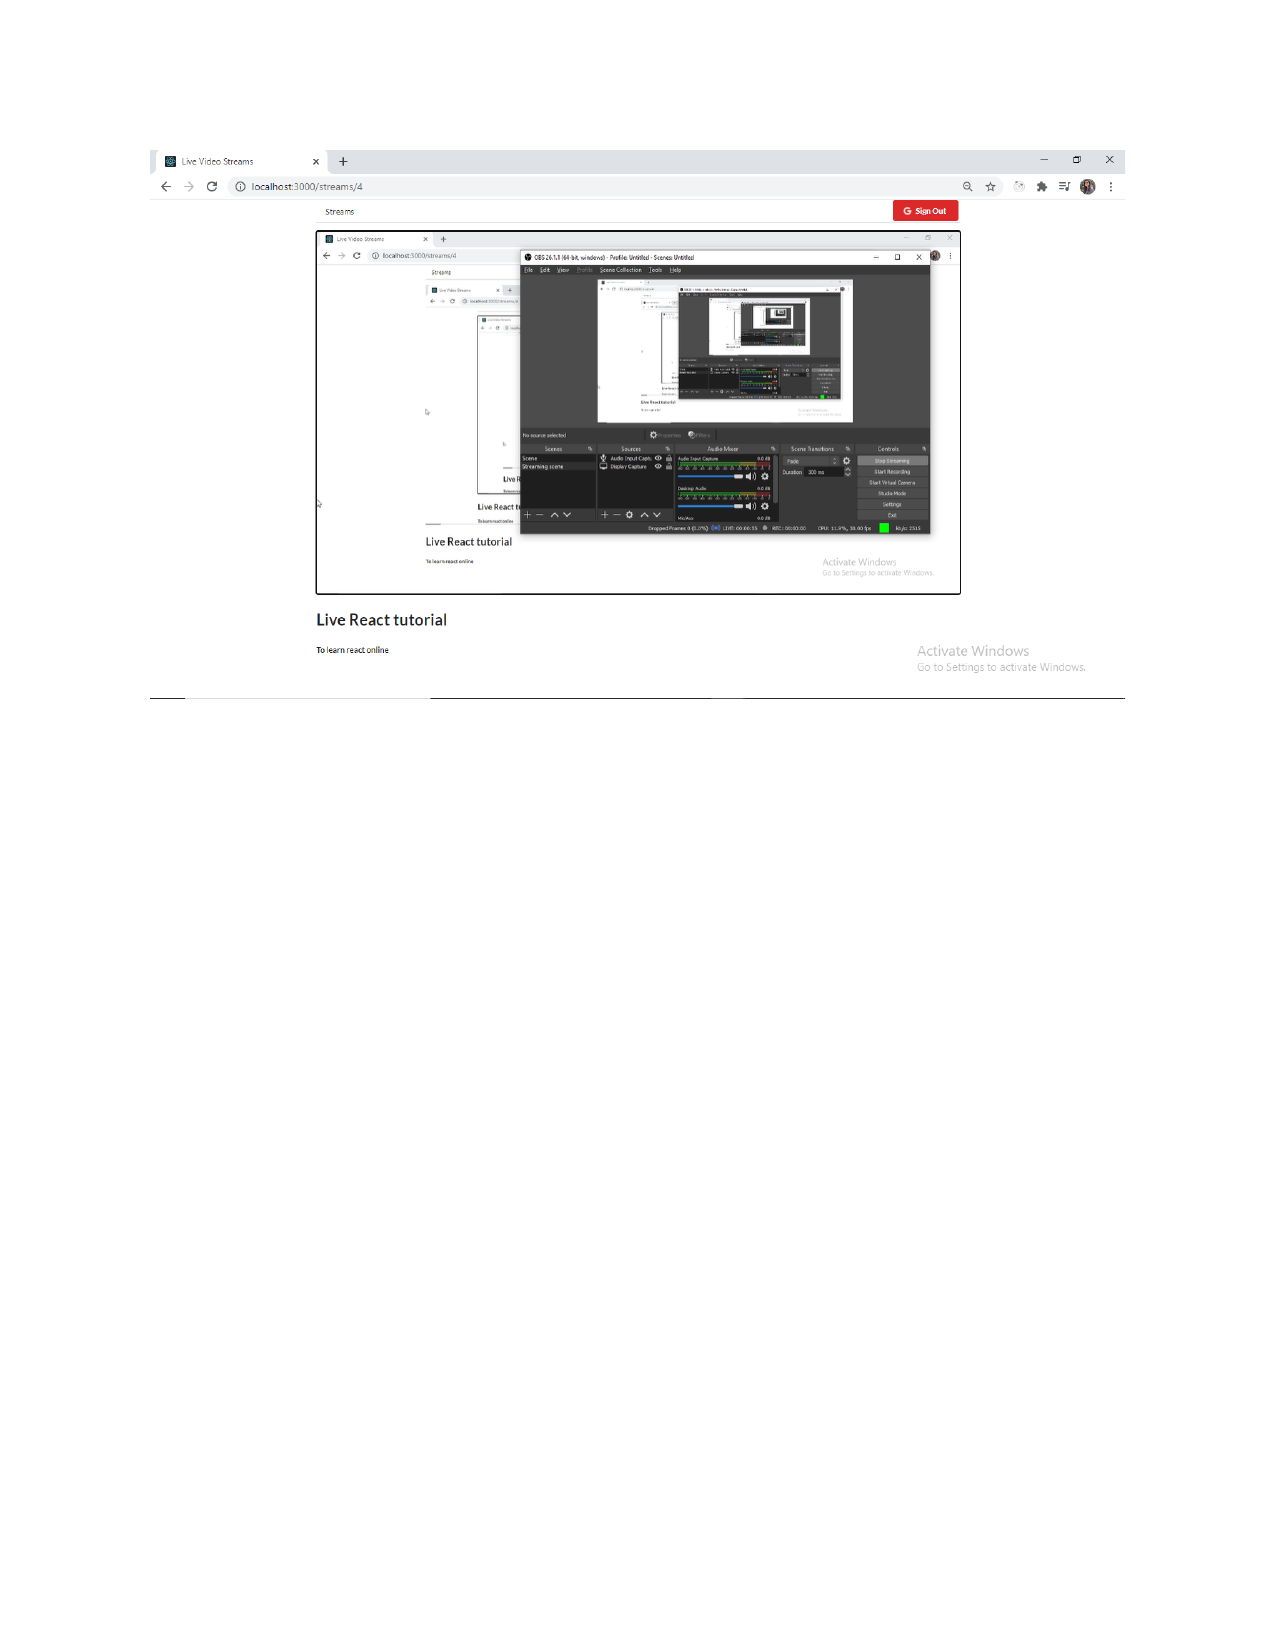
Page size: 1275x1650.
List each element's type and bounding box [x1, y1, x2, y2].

picture [150, 150, 1125, 699]
